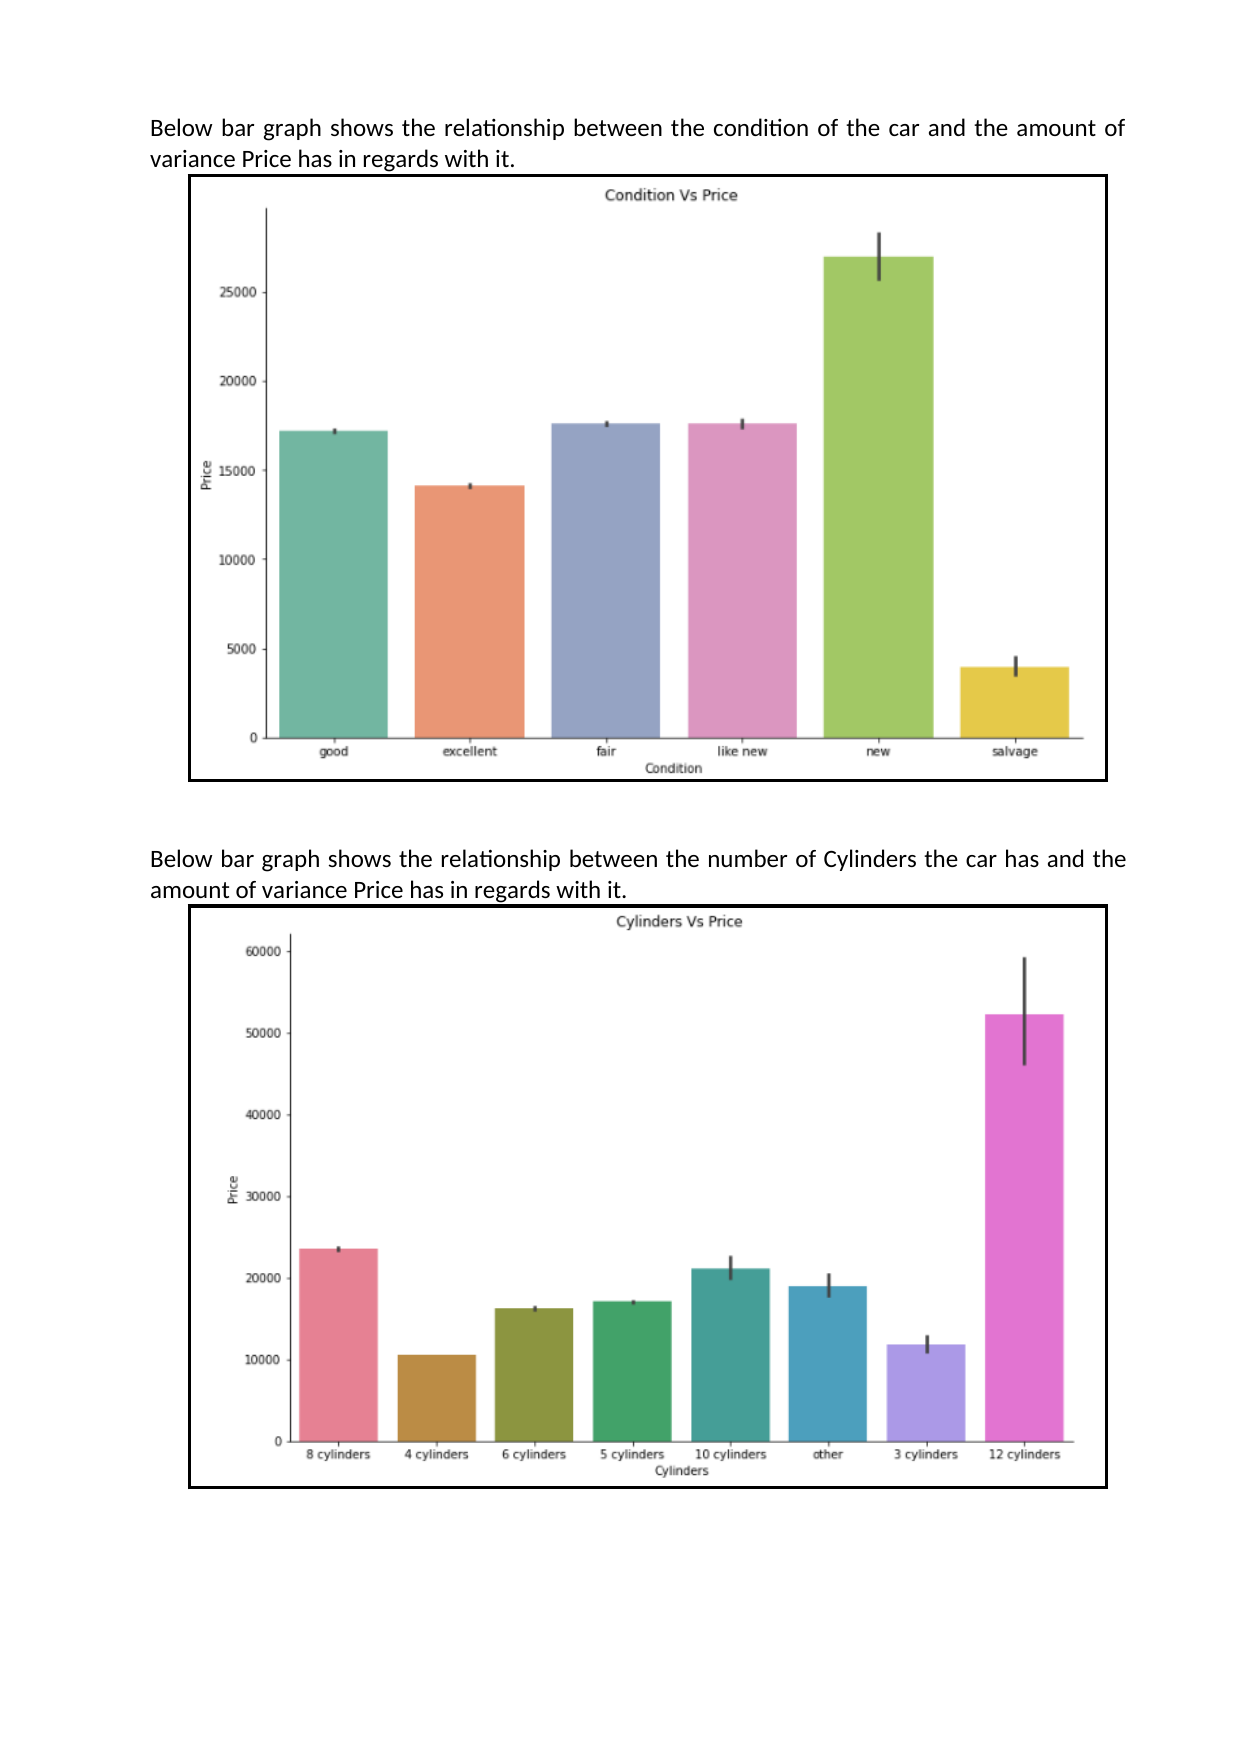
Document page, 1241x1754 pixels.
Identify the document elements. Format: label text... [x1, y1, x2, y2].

text Below bar graph shows the relationship between the condition of the car and the amount of variance Price has in regards with it. [150, 112, 1128, 173]
text Below bar graph shows the relationship between the number of Cylinders the car has and the amount of variance Price has in regards with it. [150, 843, 1128, 904]
picture [191, 177, 1105, 779]
picture [191, 908, 1105, 1486]
